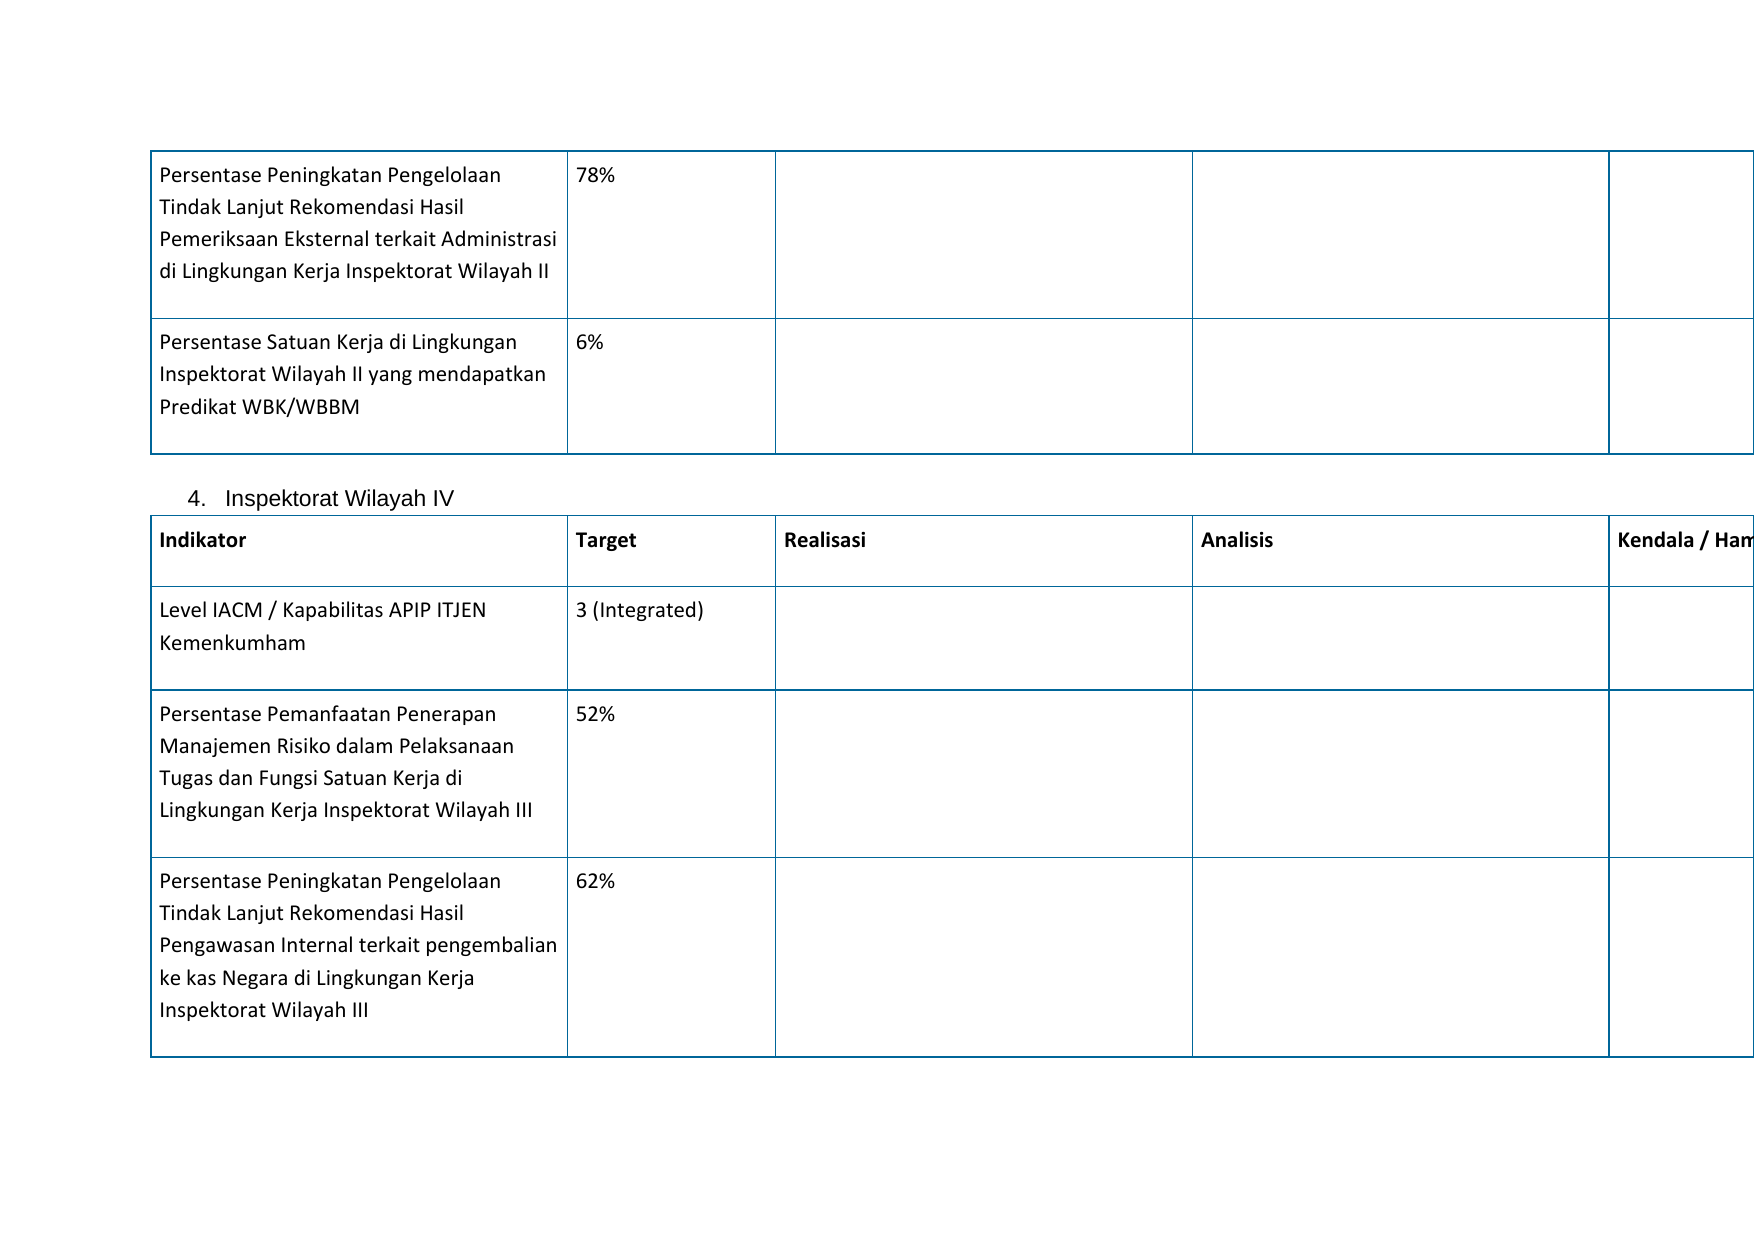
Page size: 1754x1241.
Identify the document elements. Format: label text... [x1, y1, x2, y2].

table_cell Level IACM / Kapabilitas APIP ITJEN Kemenkumham [152, 587, 567, 689]
table_cell 3 (Integrated) [568, 587, 775, 689]
table_header Indikator [152, 516, 567, 586]
table_cell [776, 319, 1192, 453]
table_cell 6% [568, 319, 775, 453]
table_cell [776, 691, 1192, 856]
table_cell [1193, 319, 1608, 453]
table_header Analisis [1193, 516, 1608, 586]
table_cell [1610, 858, 1753, 1056]
table_cell Persentase Peningkatan Pengelolaan Tindak Lanjut Rekomendasi Hasil Pengawasan Internal terkait pengembalian ke kas Negara di Lingkungan Kerja Inspektorat Wilayah III [152, 858, 567, 1056]
table_cell 78% [568, 152, 775, 317]
table_cell 52% [568, 691, 775, 856]
table_cell [1610, 587, 1753, 689]
table_cell [1610, 319, 1753, 453]
table_cell Persentase Satuan Kerja di Lingkungan Inspektorat Wilayah II yang mendapatkan Predikat WBK/WBBM [152, 319, 567, 453]
table_cell 62% [568, 858, 775, 1056]
table_header Realisasi [776, 516, 1192, 586]
table_cell Persentase Peningkatan Pengelolaan Tindak Lanjut Rekomendasi Hasil Pemeriksaan Eksternal terkait Administrasi di Lingkungan Kerja Inspektorat Wilayah II [152, 152, 567, 317]
list Inspektorat Wilayah IV [187, 484, 1659, 511]
table_header Target [568, 516, 775, 586]
table_cell Persentase Pemanfaatan Penerapan Manajemen Risiko dalam Pelaksanaan Tugas dan Fungsi Satuan Kerja di Lingkungan Kerja Inspektorat Wilayah III [152, 691, 567, 856]
table_header Kendala / Hambatan [1610, 516, 1753, 586]
table_cell [776, 152, 1192, 317]
table_cell [1193, 587, 1608, 689]
table_cell [776, 858, 1192, 1056]
table_cell [776, 587, 1192, 689]
table_cell [1193, 858, 1608, 1056]
table_cell [1610, 691, 1753, 856]
table_cell [1610, 152, 1753, 317]
table_cell [1193, 691, 1608, 856]
table_cell [1193, 152, 1608, 317]
